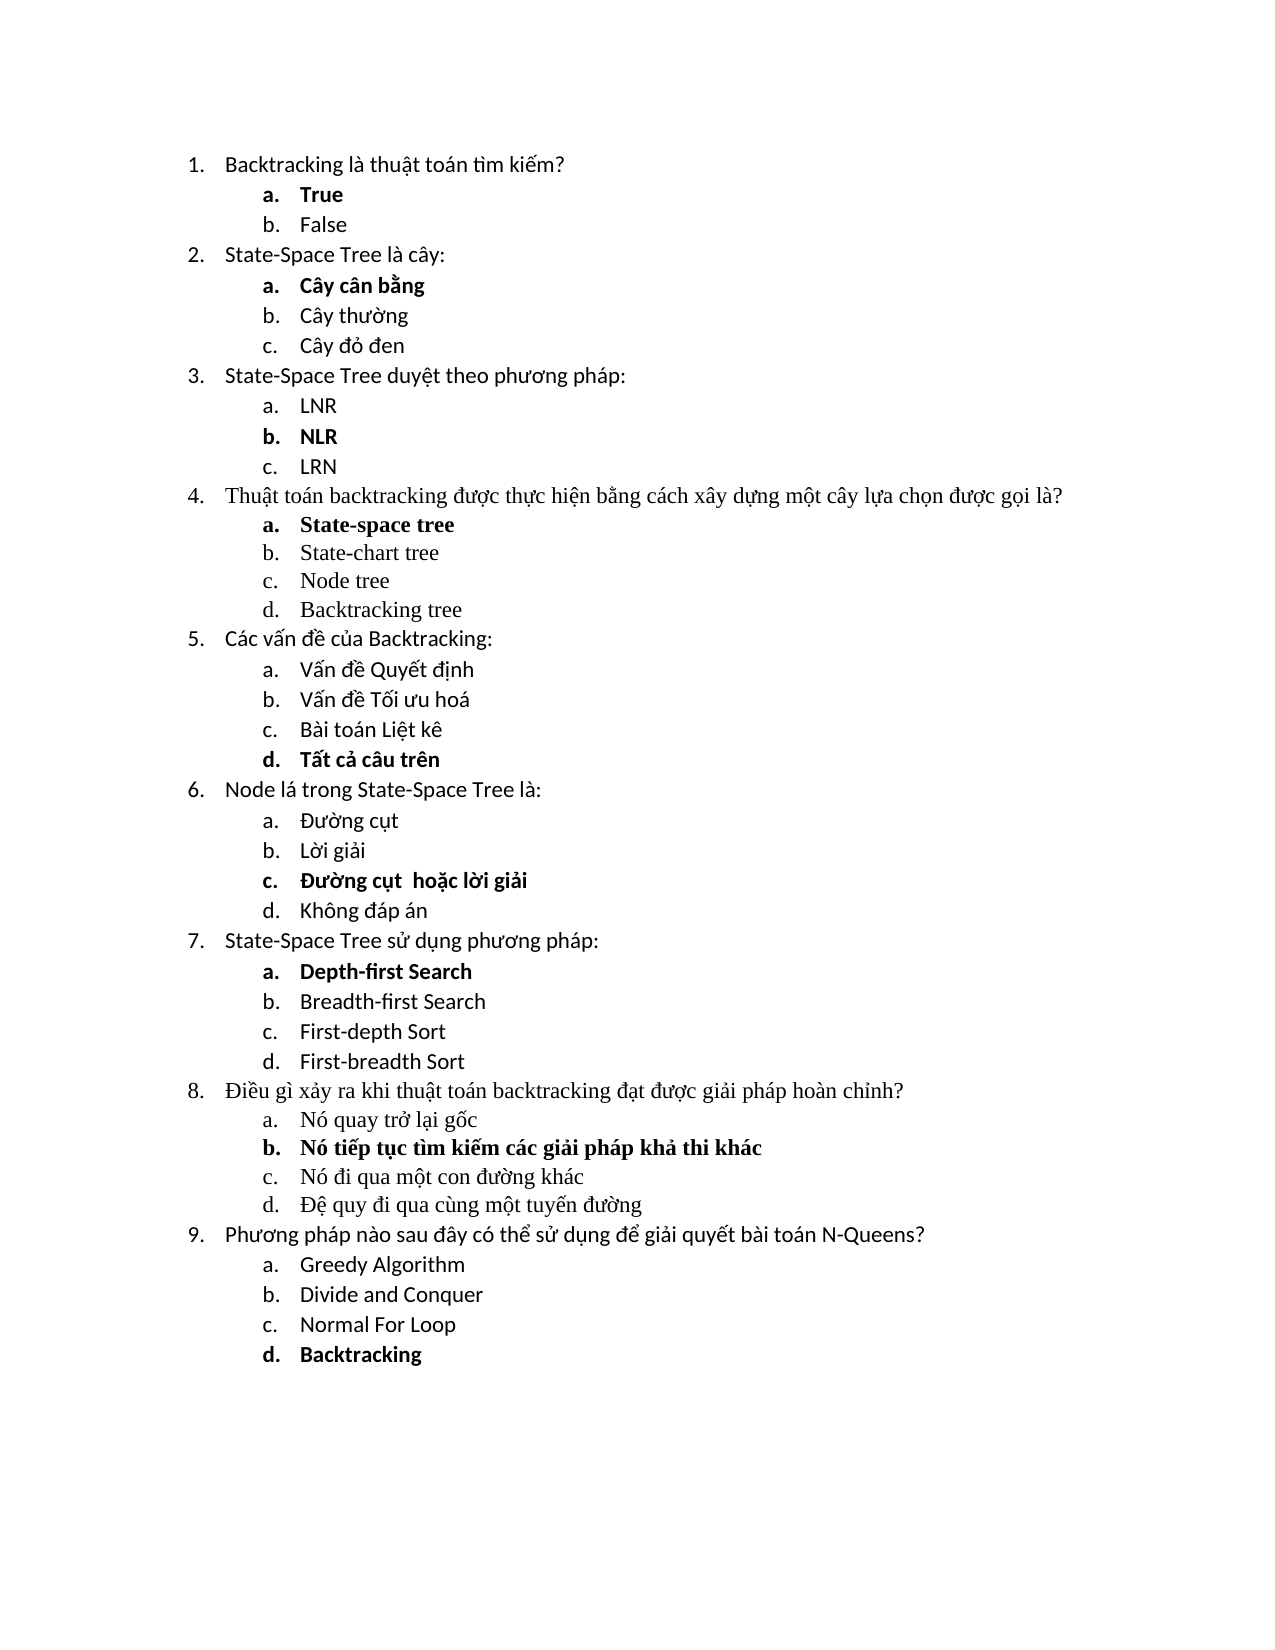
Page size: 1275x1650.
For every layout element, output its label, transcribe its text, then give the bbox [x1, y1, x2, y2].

list Normal For Loop [262, 1310, 1125, 1338]
list State-Space Tree duyệt theo phương pháp: [187, 361, 1125, 389]
list First-depth Sort [262, 1017, 1125, 1045]
list Các vấn đề của Backtracking: [187, 624, 1125, 652]
list True [262, 180, 1125, 208]
list False [262, 210, 1125, 238]
list Vấn đề Tối ưu hoá [262, 685, 1125, 713]
list Nó đi qua một con đường khác [262, 1163, 1125, 1189]
list Thuật toán backtracking được thực hiện bằng cách xây dựng một cây lựa chọn được gọi là? [187, 482, 1125, 509]
list LRN [262, 452, 1125, 480]
list Cây thường [262, 301, 1125, 329]
list Tất cả câu trên [262, 745, 1125, 773]
list Breadth-first Search [262, 987, 1125, 1015]
list Node tree [262, 568, 1125, 594]
list Đệ quy đi qua cùng một tuyến đường [262, 1191, 1125, 1218]
list Không đáp án [262, 896, 1125, 924]
list Cây cân bằng [262, 271, 1125, 299]
list State-space tree [262, 511, 1125, 537]
list Cây đỏ đen [262, 331, 1125, 359]
list Vấn đề Quyết định [262, 655, 1125, 683]
list State-chart tree [262, 539, 1125, 566]
list Depth-first Search [262, 957, 1125, 985]
list Node lá trong State-Space Tree là: [187, 776, 1125, 803]
list LNR [262, 392, 1125, 420]
list Đường cụt hoặc lời giải [262, 866, 1125, 894]
list Đường cụt [262, 806, 1125, 834]
list Backtracking [262, 1341, 1125, 1369]
list Lời giải [262, 836, 1125, 864]
list State-Space Tree sử dụng phương pháp: [187, 927, 1125, 954]
list Greedy Algorithm [262, 1250, 1125, 1278]
list Nó tiếp tục tìm kiếm các giải pháp khả thi khác [262, 1134, 1125, 1161]
list Divide and Conquer [262, 1280, 1125, 1308]
list Nó quay trở lại gốc [262, 1106, 1125, 1132]
list Bài toán Liệt kê [262, 715, 1125, 743]
list Backtracking tree [262, 596, 1125, 622]
list Phương pháp nào sau đây có thể sử dụng để giải quyết bài toán N-Queens? [187, 1220, 1125, 1248]
list State-Space Tree là cây: [187, 241, 1125, 269]
list First-breadth Sort [262, 1047, 1125, 1075]
list NLR [262, 422, 1125, 450]
list Điều gì xảy ra khi thuật toán backtracking đạt được giải pháp hoàn chỉnh? [187, 1078, 1125, 1104]
list Backtracking là thuật toán tìm kiếm? [187, 150, 1125, 178]
